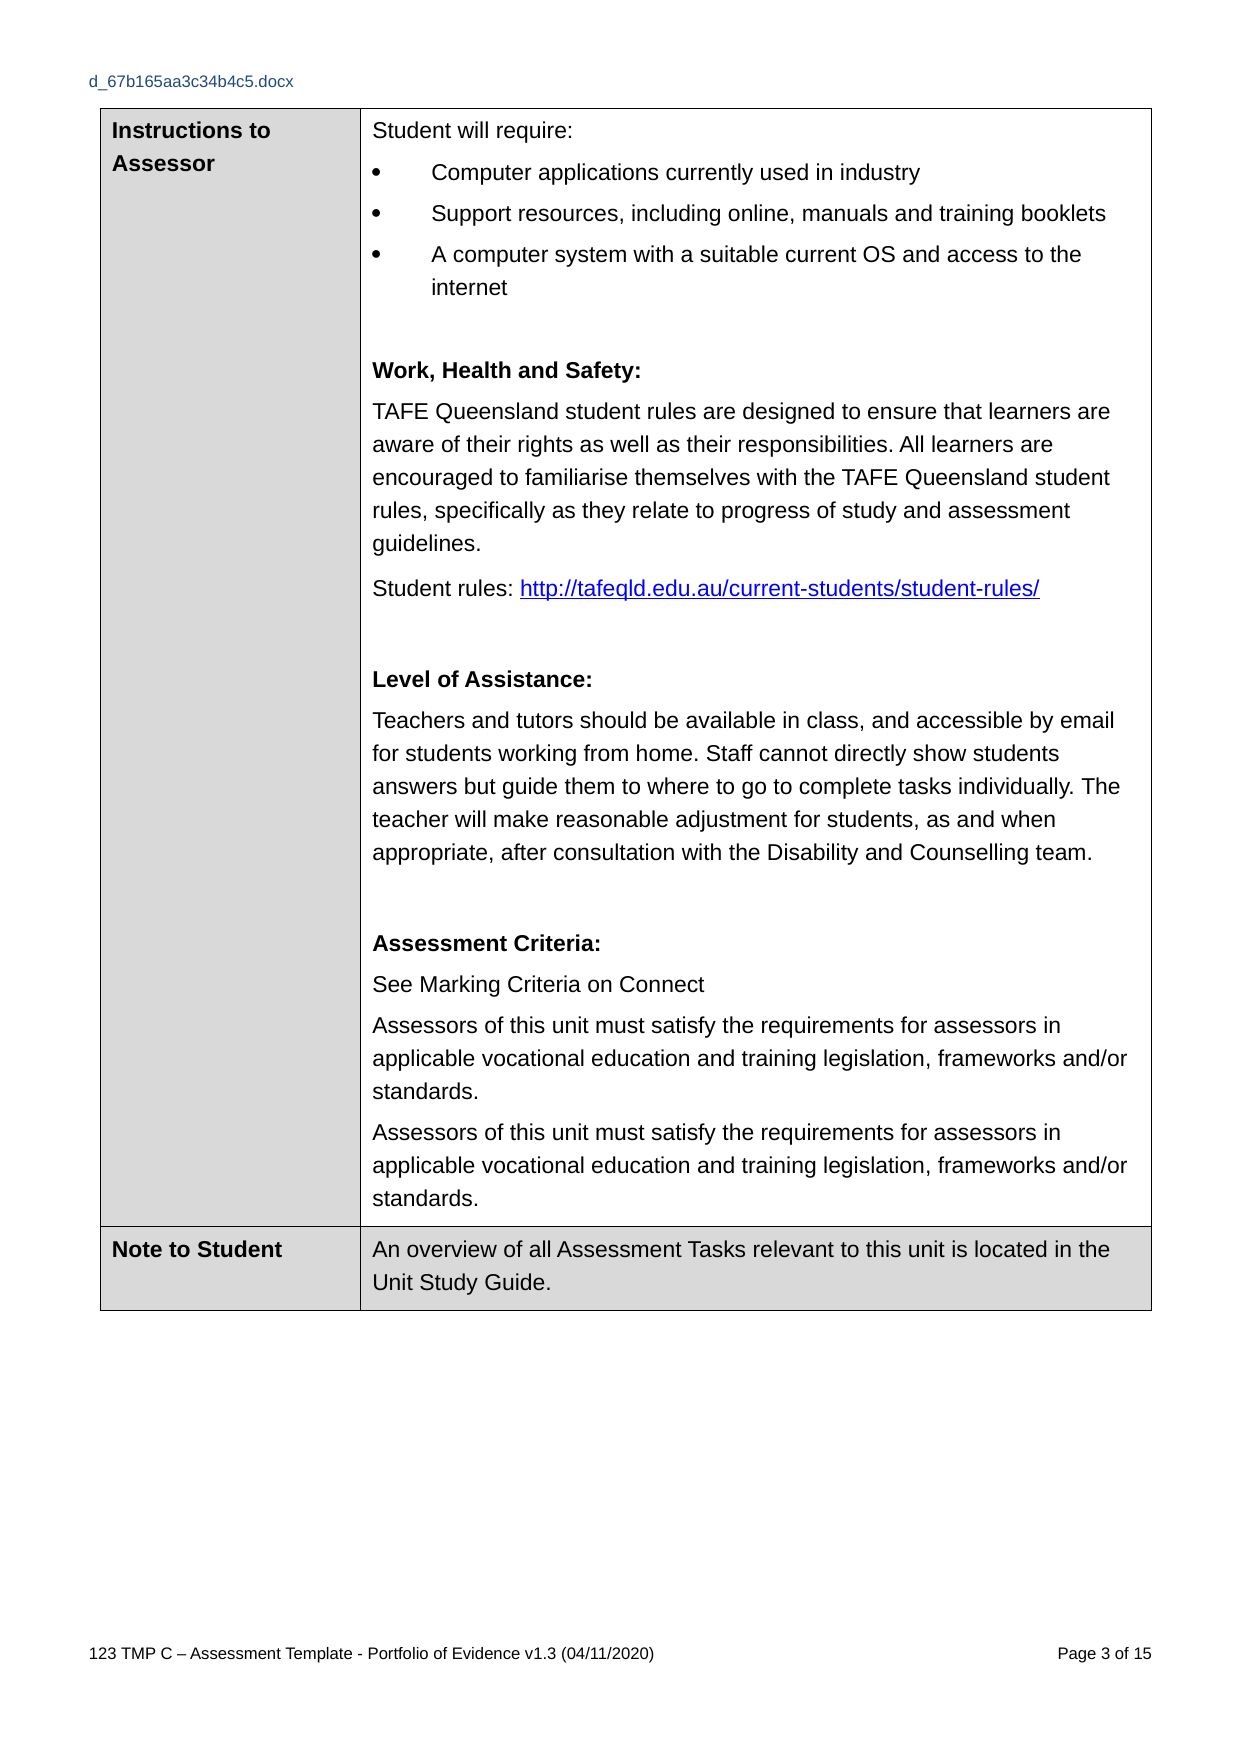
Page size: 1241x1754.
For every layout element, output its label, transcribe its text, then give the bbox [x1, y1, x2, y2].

table_cell An overview of all Assessment Tasks relevant to this unit is located in the Unit Study Guide. [361, 1227, 1151, 1310]
table_header Student will require: Computer applications currently used in industry Support resources, including online, manuals and training booklets A computer system with a suitable current OS and access to the internet Work, Health and Safety: TAFE Queensland student rules are designed to ensure that learners are aware of their rights as well as their responsibilities. All learners are encouraged to familiarise themselves with the TAFE Queensland student rules, specifically as they relate to progress of study and assessment guidelines. Student rules: http://tafeqld.edu.au/current-students/student-rules/ Level of Assistance: Teachers and tutors should be available in class, and accessible by email for students working from home. Staff cannot directly show students answers but guide them to where to go to complete tasks individually. The teacher will make reasonable adjustment for students, as and when appropriate, after consultation with the Disability and Counselling team. Assessment Criteria: See Marking Criteria on Connect Assessors of this unit must satisfy the requirements for assessors in applicable vocational education and training legislation, frameworks and/or standards. Assessors of this unit must satisfy the requirements for assessors in applicable vocational education and training legislation, frameworks and/or standards. [361, 109, 1151, 1226]
table_cell Note to Student [101, 1227, 360, 1310]
table_header Instructions to Assessor [101, 109, 360, 1226]
